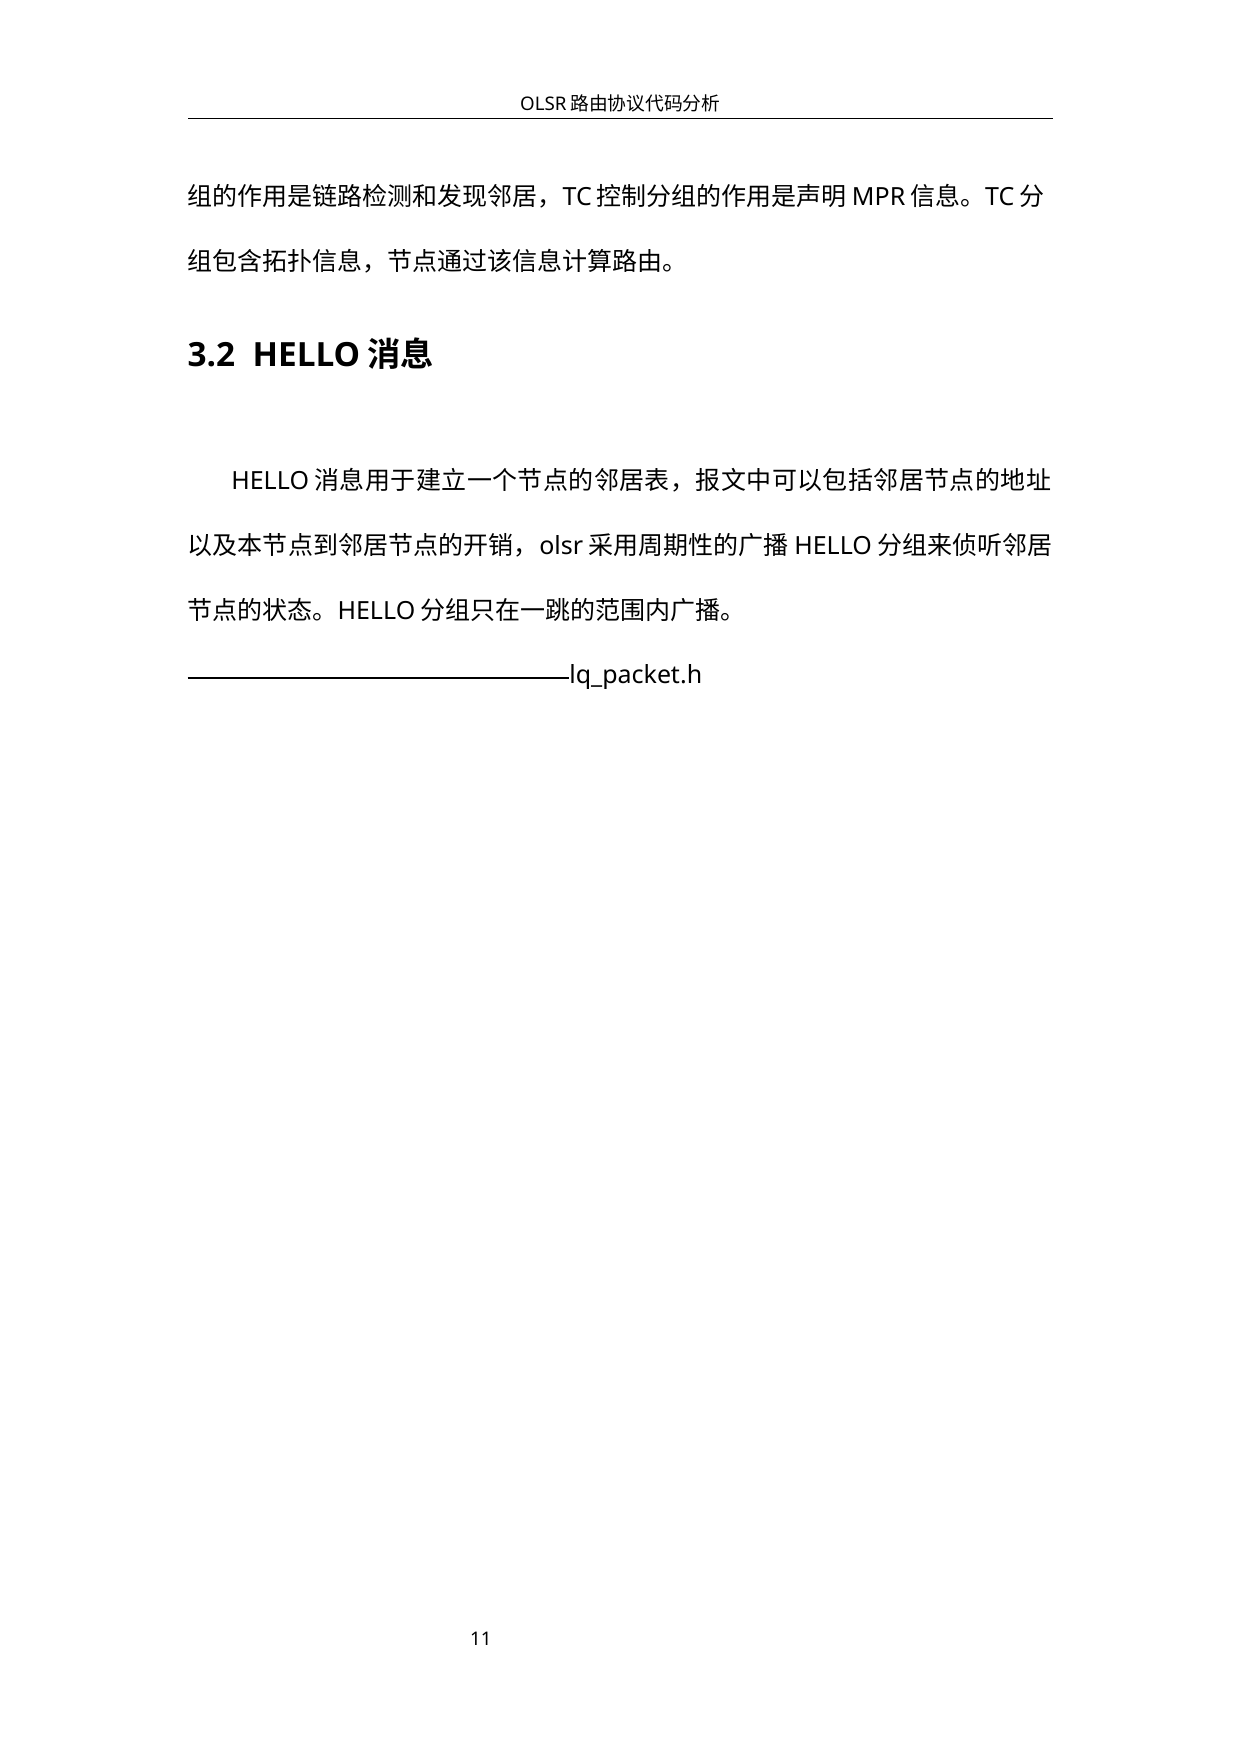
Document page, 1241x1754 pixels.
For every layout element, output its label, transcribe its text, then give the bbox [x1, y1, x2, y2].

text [187, 162, 1053, 292]
text HELLO消息用于建立一个节点的邻居表，报文中可以包括邻居节点的地址以及本节点到邻居节点的开销，olsr采用周期性的广播HELLO分组来侦听邻居节点的状态。HELLO分组只在一跳的范围内广播。 [187, 446, 1053, 641]
text lq_packet.h [187, 641, 1053, 706]
subtitle 3.2 HELLO消息 [187, 319, 1053, 384]
